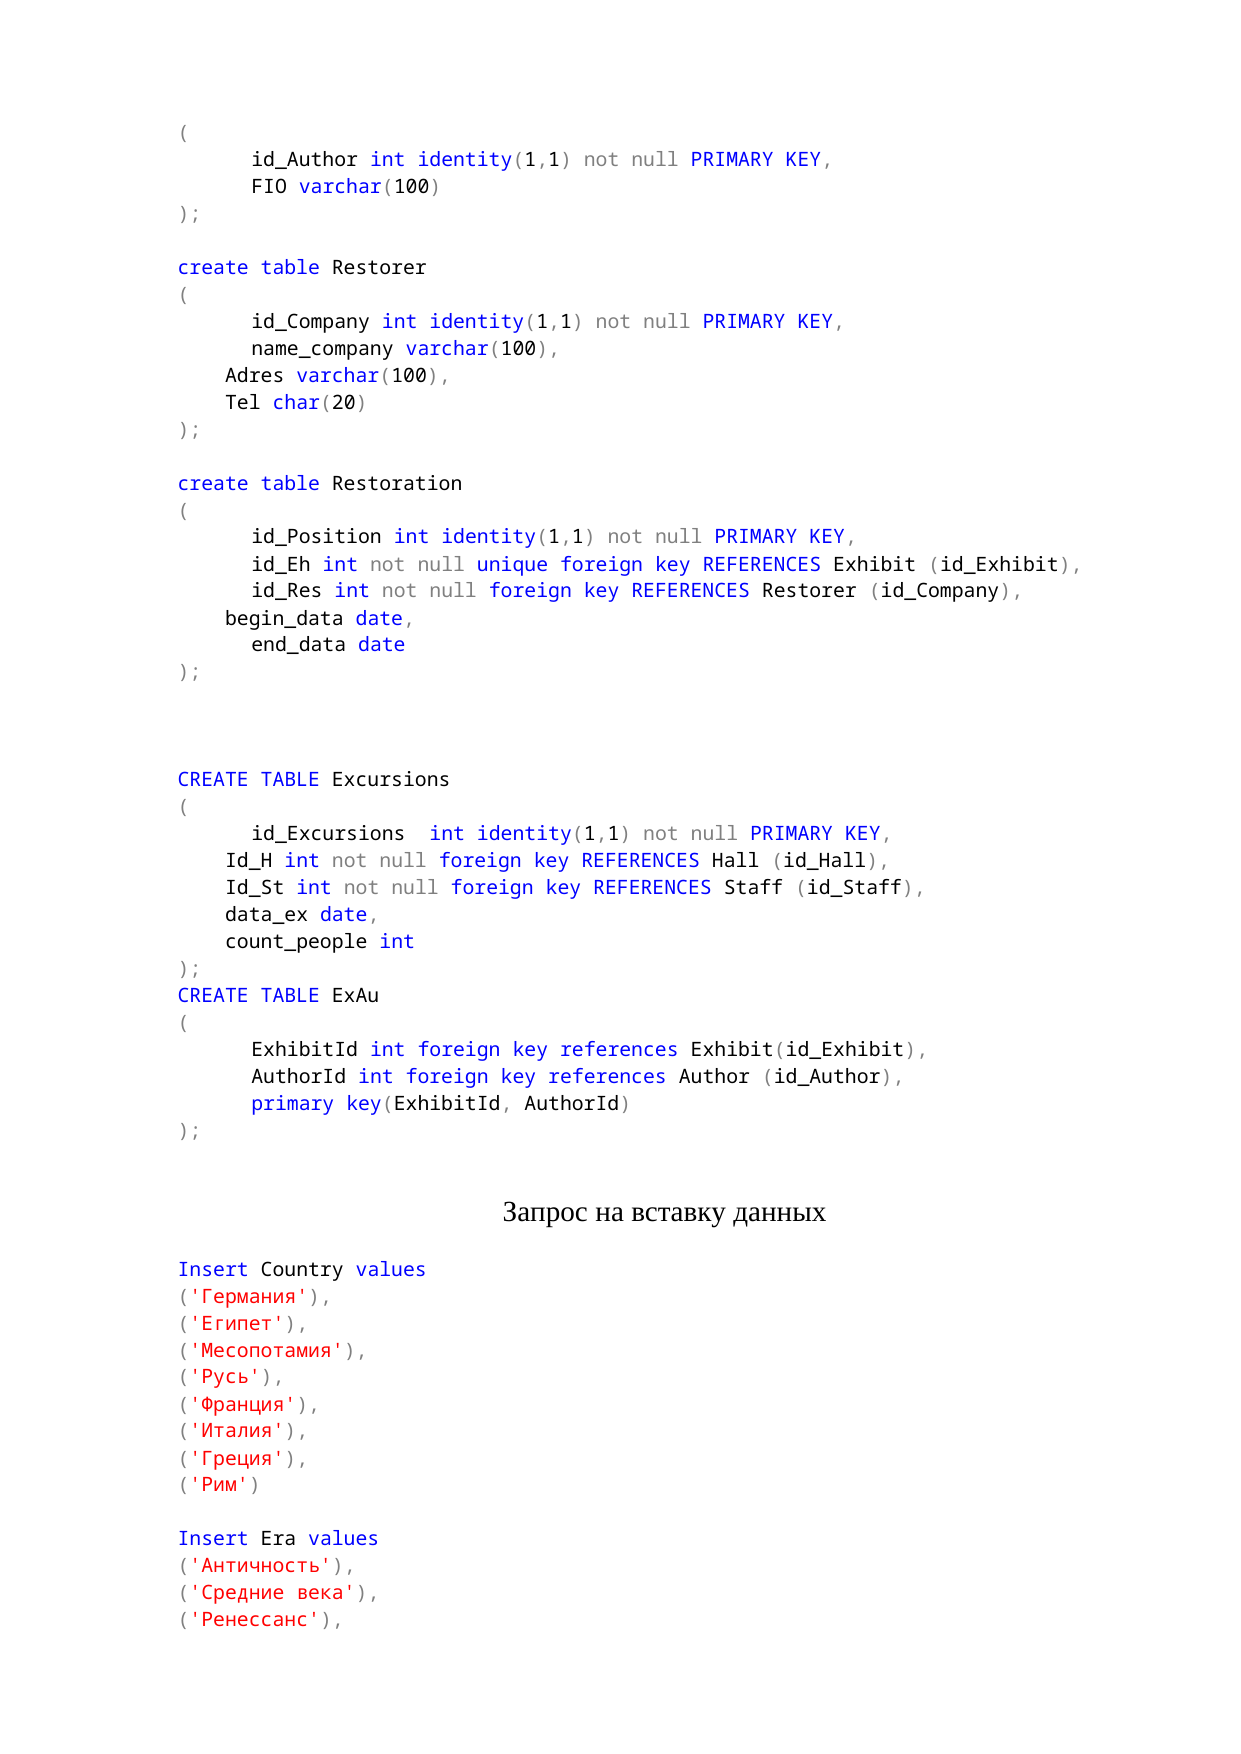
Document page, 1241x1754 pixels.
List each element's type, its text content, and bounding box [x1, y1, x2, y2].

text count_people int [177, 927, 1152, 954]
text Tel char(20) [177, 388, 1152, 415]
text primary key(ExhibitId, AuthorId) [177, 1089, 1152, 1116]
text data_ex date, [177, 901, 1152, 927]
text create table Restoration [177, 469, 1152, 496]
text ('Античность'), [177, 1552, 1152, 1579]
text begin_data date, [177, 604, 1152, 631]
text id_Eh int not null unique foreign key REFERENCES Exhibit (id_Exhibit), [177, 550, 1152, 577]
text id_Excursions int identity(1,1) not null PRIMARY KEY, [177, 819, 1152, 847]
text ); [177, 954, 1152, 981]
text ); [177, 415, 1152, 442]
text CREATE TABLE ExAu [177, 981, 1152, 1008]
text ('Ренессанс'), [177, 1606, 1152, 1633]
text ('Германия'), [177, 1282, 1152, 1309]
text ('Русь'), [177, 1363, 1152, 1390]
text ( [177, 1008, 1152, 1035]
text ('Рим') [177, 1471, 1152, 1498]
text ExhibitId int foreign key references Exhibit(id_Exhibit), [177, 1035, 1152, 1062]
text Adres varchar(100), [177, 361, 1152, 388]
text end_data date [177, 631, 1152, 658]
text id_Company int identity(1,1) not null PRIMARY KEY, [177, 307, 1152, 334]
text AuthorId int foreign key references Author (id_Author), [177, 1062, 1152, 1089]
text id_Res int not null foreign key REFERENCES Restorer (id_Company), [177, 577, 1152, 604]
text id_Position int identity(1,1) not null PRIMARY KEY, [177, 523, 1152, 550]
text CREATE TABLE Excursions [177, 766, 1152, 793]
text ('Греция'), [177, 1444, 1152, 1471]
text create table Restorer [177, 253, 1152, 280]
text ); [177, 1116, 1152, 1194]
text ); [177, 658, 1152, 685]
text ('Месопотамия'), [177, 1336, 1152, 1363]
text Insert Country values [177, 1228, 1152, 1282]
text id_Author int identity(1,1) not null PRIMARY KEY, [177, 145, 1152, 172]
text name_company varchar(100), [177, 334, 1152, 361]
text ( [177, 496, 1152, 523]
text ); [177, 199, 1152, 226]
text ('Средние века'), [177, 1579, 1152, 1606]
text ( [177, 118, 1152, 145]
text ('Франция'), [177, 1390, 1152, 1417]
text Id_H int not null foreign key REFERENCES Hall (id_Hall), [177, 847, 1152, 873]
text ('Египет'), [177, 1309, 1152, 1336]
text ('Италия'), [177, 1417, 1152, 1444]
text Insert Era values [177, 1525, 1152, 1552]
text ( [177, 280, 1152, 307]
text ( [177, 793, 1152, 819]
text Id_St int not null foreign key REFERENCES Staff (id_Staff), [177, 873, 1152, 901]
text FIO varchar(100) [177, 172, 1152, 199]
text Запрос на вставку данных [177, 1194, 1152, 1228]
